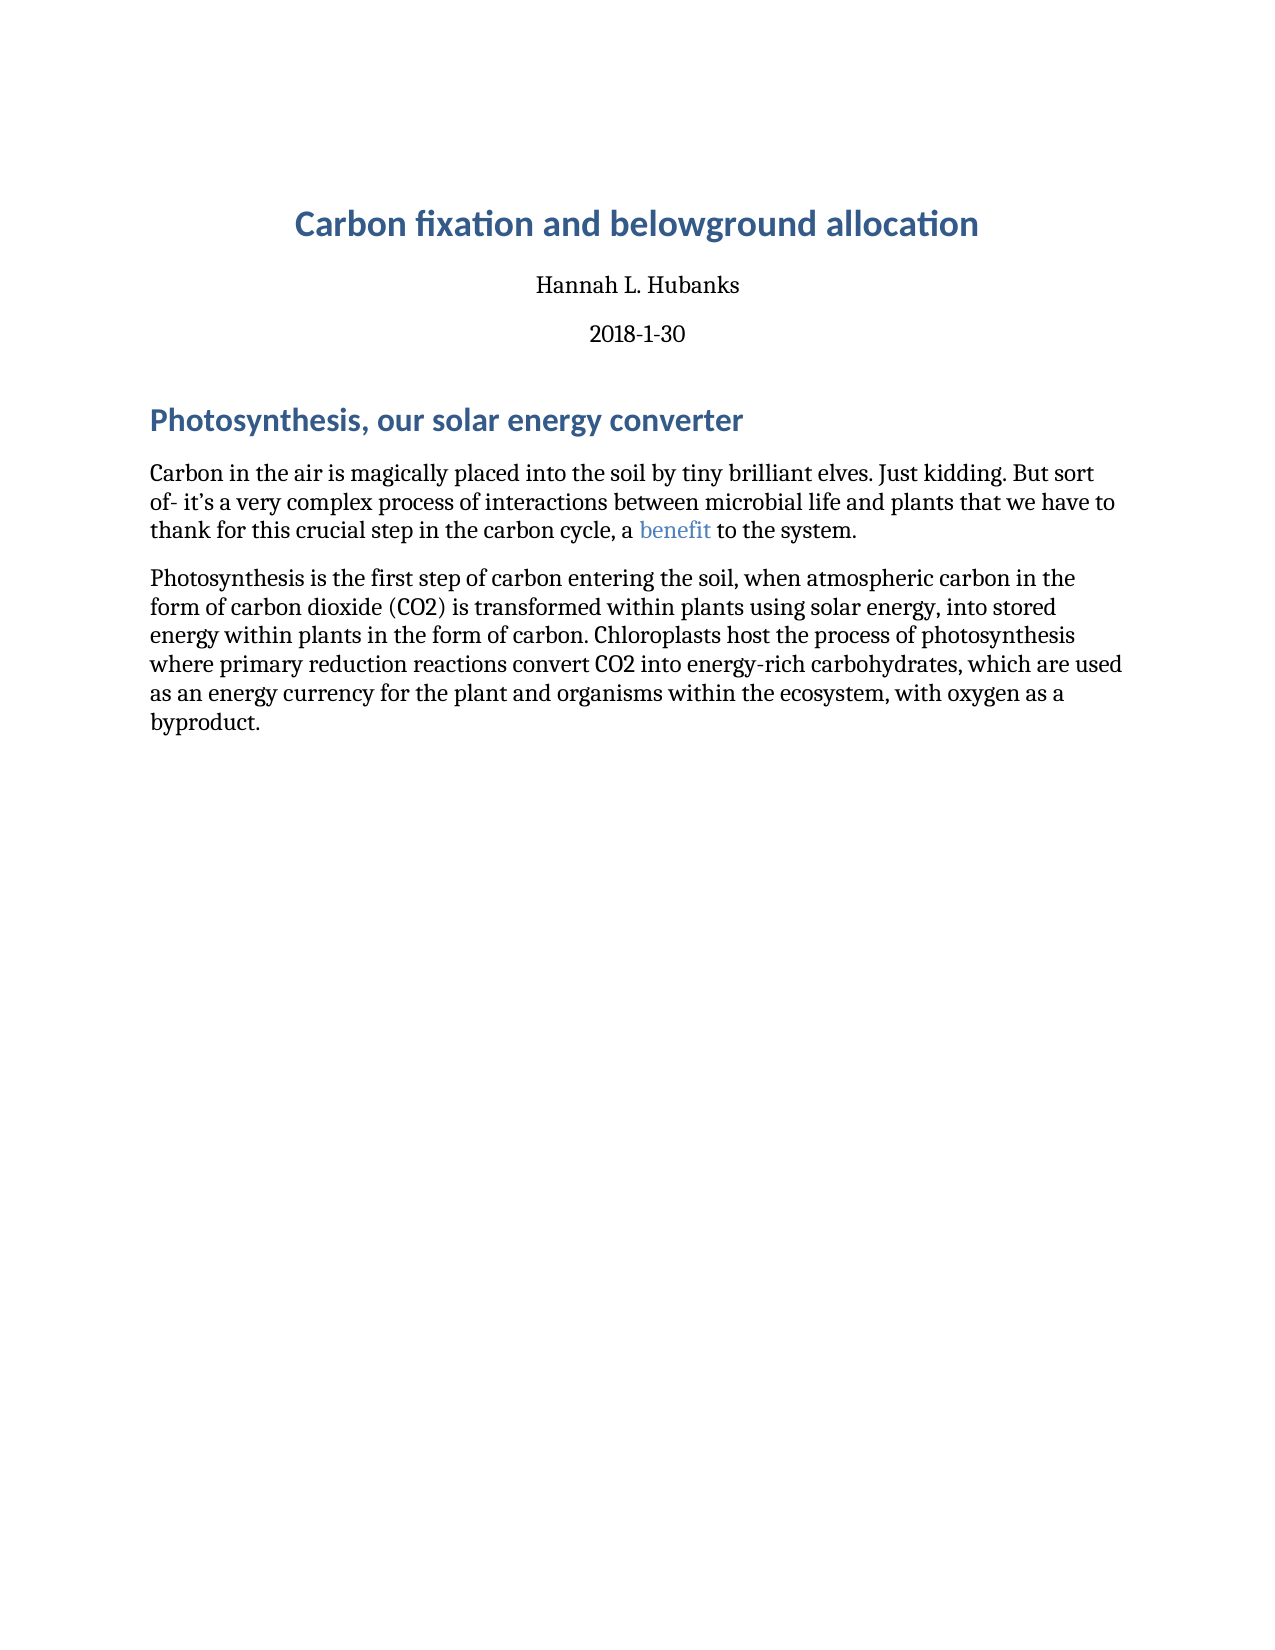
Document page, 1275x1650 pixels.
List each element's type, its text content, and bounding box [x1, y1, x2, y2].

text Photosynthesis is the first step of carbon entering the soil, when atmospheric carbon in the form of carbon dioxide (CO2) is transformed within plants using solar energy, into stored energy within plants in the form of carbon. Chloroplasts host the process of photosynthesis where primary reduction reactions convert CO2 into energy-rich carbohydrates, which are used as an energy currency for the plant and organisms within the ecosystem, with oxygen as a byproduct. [150, 564, 1125, 736]
text Hannah L. Hubanks [150, 271, 1125, 299]
text 2018-1-30 [150, 320, 1125, 349]
title Carbon fixation and belowground allocation [150, 200, 1125, 246]
subtitle Photosynthesis, our solar energy converter [150, 399, 1125, 440]
text Carbon in the air is magically placed into the soil by tiny brilliant elves. Just kidding. But sort of- it’s a very complex process of interactions between microbial life and plants that we have to thank for this crucial step in the carbon cycle, a benefit to the system. [150, 459, 1125, 545]
